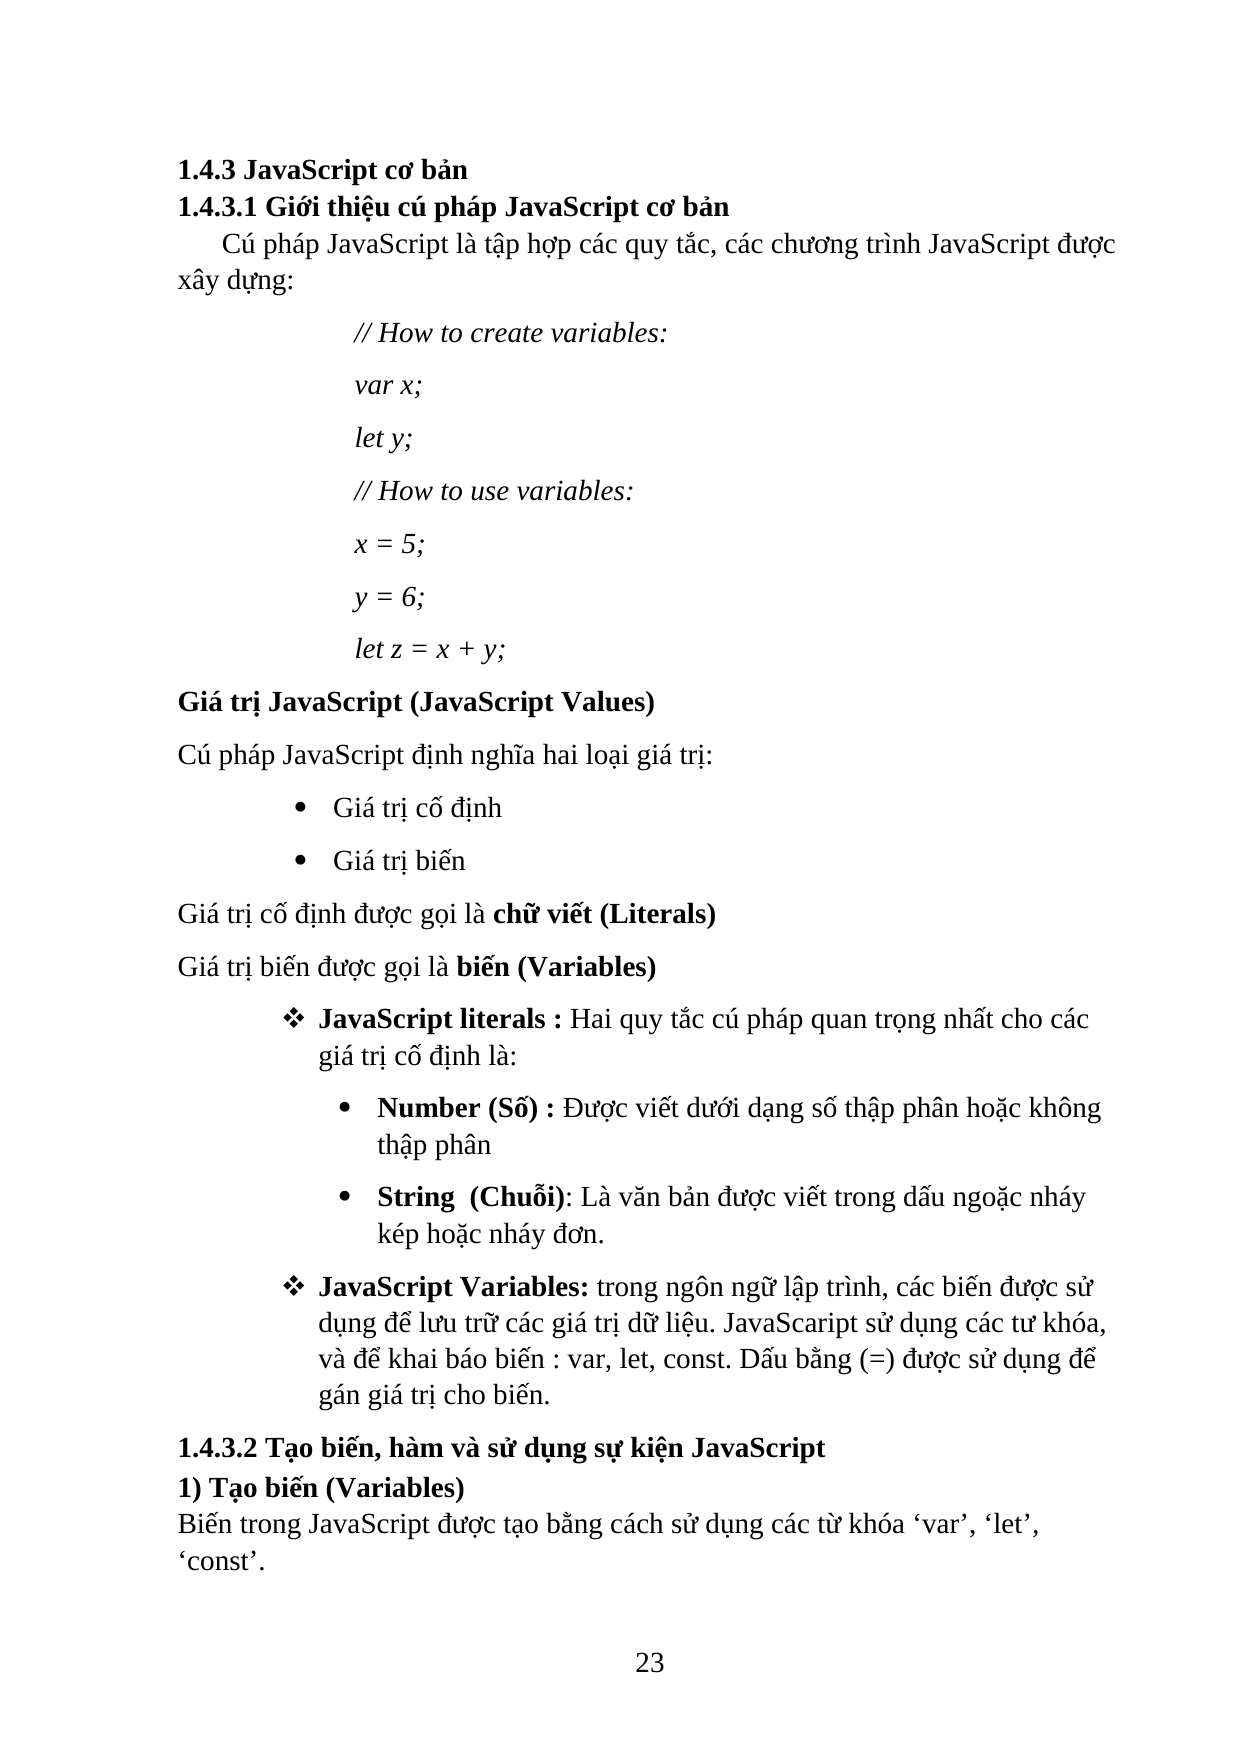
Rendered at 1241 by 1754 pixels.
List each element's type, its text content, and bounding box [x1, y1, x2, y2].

text // How to use variables: [354, 473, 1122, 507]
subtitle 1) Tạo biến (Variables) [177, 1470, 1122, 1504]
list Number (Số) : Được viết dưới dạng số thập phân hoặc không thập phân [339, 1091, 1122, 1160]
list JavaScript literals : Hai quy tắc cú pháp quan trọng nhất cho các giá trị cố định là: [281, 1001, 1122, 1071]
list Giá trị cố định [295, 790, 1122, 824]
text Cú pháp JavaScript định nghĩa hai loại giá trị: [177, 737, 1122, 771]
list JavaScript Variables: trong ngôn ngữ lập trình, các biến được sử dụng để lưu trữ các giá trị dữ liệu. JavaScaript sử dụng các tư khóa, và để khai báo biến : var, let, const. Dấu bằng (=) được sử dụng để gán giá trị cho biến. [281, 1269, 1122, 1411]
list String (Chuỗi): Là văn bản được viết trong dấu ngoặc nháy kép hoặc nháy đơn. [339, 1179, 1122, 1249]
text y = 6; [354, 579, 1122, 612]
text Giá trị biến được gọi là biến (Variables) [177, 949, 1122, 982]
subtitle 1.4.3 JavaScript cơ bản [177, 152, 1122, 185]
text Giá trị cố định được gọi là chữ viết (Literals) [177, 896, 1122, 929]
text let y; [354, 420, 1122, 454]
text x = 5; [354, 526, 1122, 559]
subtitle 1.4.3.1 Giới thiệu cú pháp JavaScript cơ bản [177, 189, 1122, 223]
text // How to create variables: [354, 315, 1122, 348]
text var x; [354, 367, 1122, 401]
text Giá trị JavaScript (JavaScript Values) [177, 684, 1122, 718]
subtitle 1.4.3.2 Tạo biến, hàm và sử dụng sự kiện JavaScript [177, 1430, 1122, 1463]
text Cú pháp JavaScript là tập hợp các quy tắc, các chương trình JavaScript được xây dựng: [177, 226, 1122, 295]
text Biến trong JavaScript được tạo bằng cách sử dụng các từ khóa ‘var’, ‘let’, ‘const’. [177, 1506, 1122, 1576]
list Giá trị biến [295, 843, 1122, 877]
text let z = x + y; [354, 632, 1122, 665]
